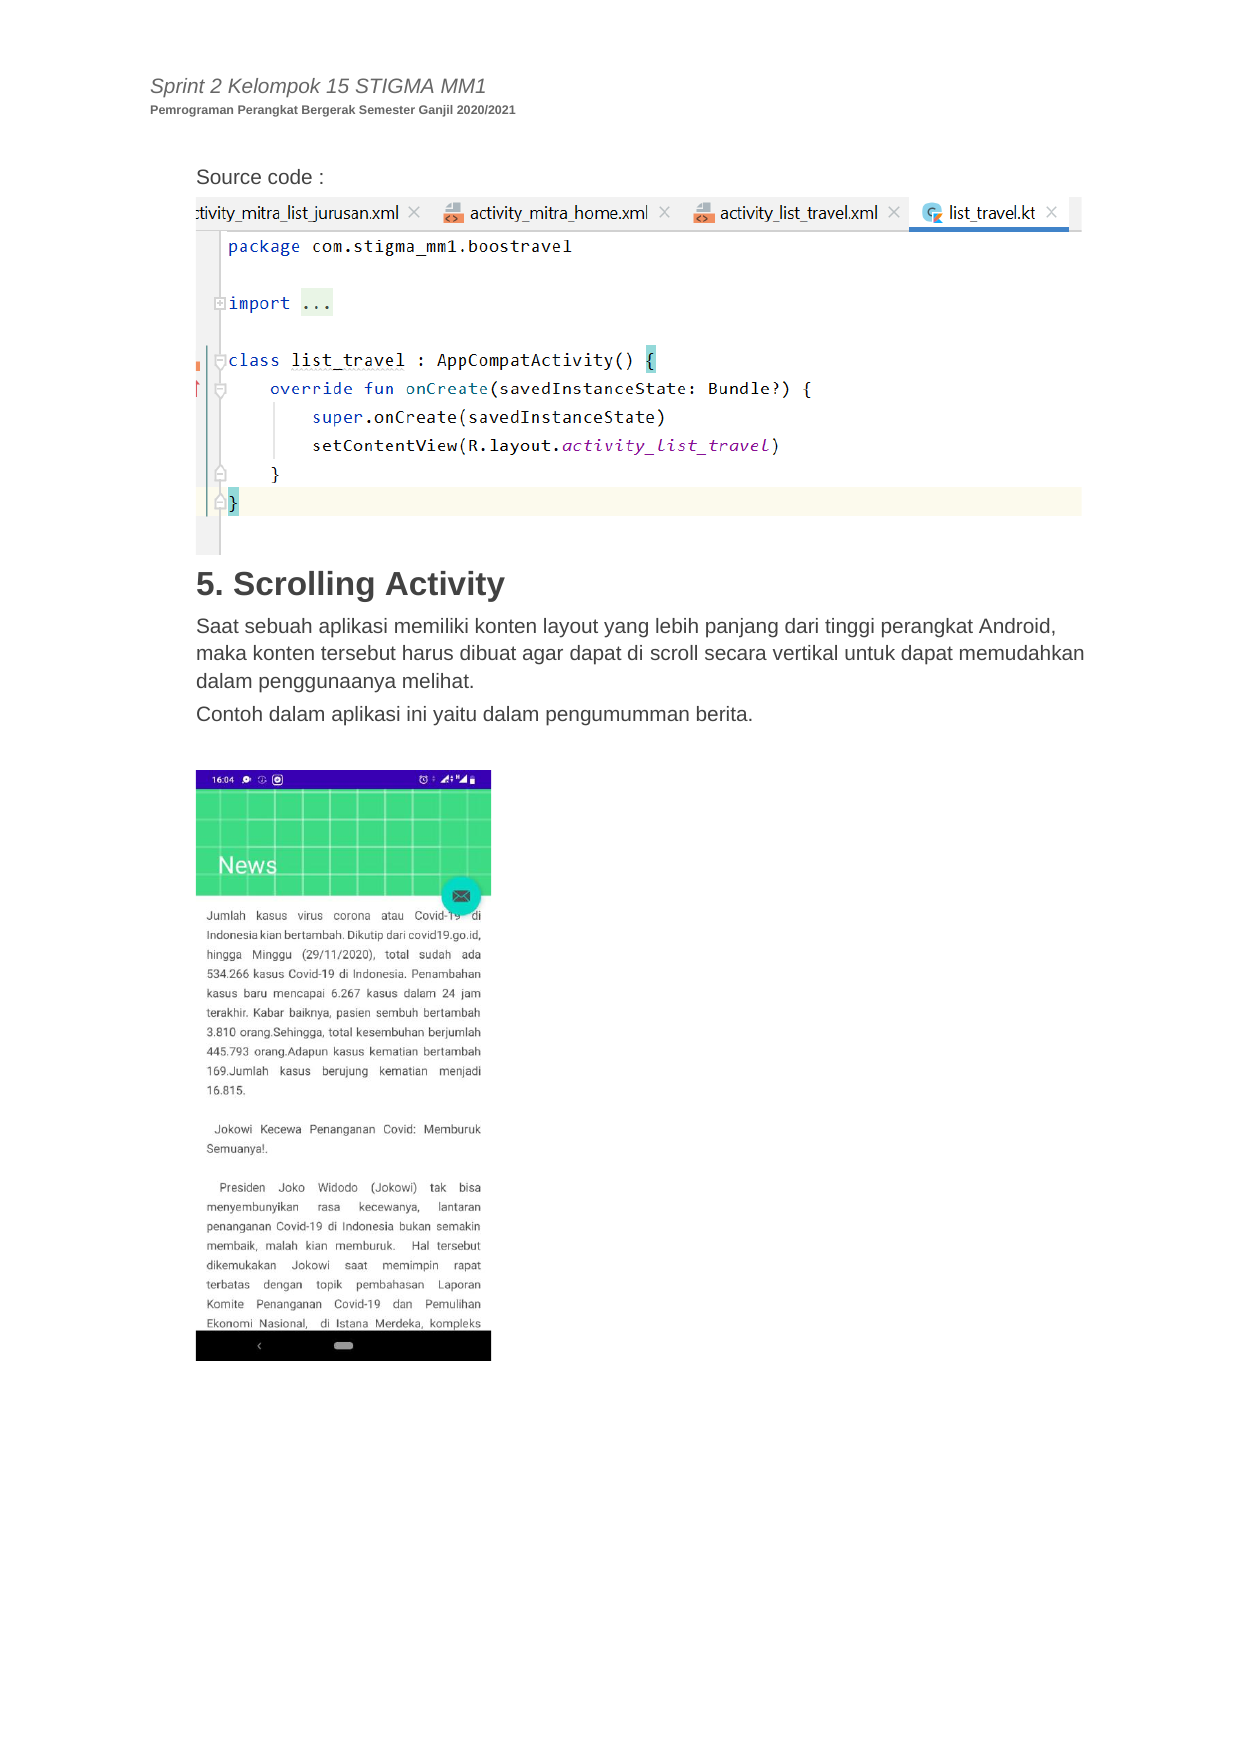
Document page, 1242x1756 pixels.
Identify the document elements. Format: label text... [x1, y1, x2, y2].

text Source code : [121, 165, 1088, 189]
picture [195, 770, 492, 1361]
text Contoh dalam aplikasi ini yaitu dalam pengumumman berita. [196, 702, 1088, 726]
text Saat sebuah aplikasi memiliki konten layout yang lebih panjang dari tinggi perangkat Android, maka konten tersebut harus dibuat agar dapat di scroll secara vertikal untuk dapat memudahkan dalam penggunaanya melihat. [196, 614, 1088, 693]
list Scrolling Activity [121, 564, 1088, 602]
picture [195, 197, 1082, 555]
